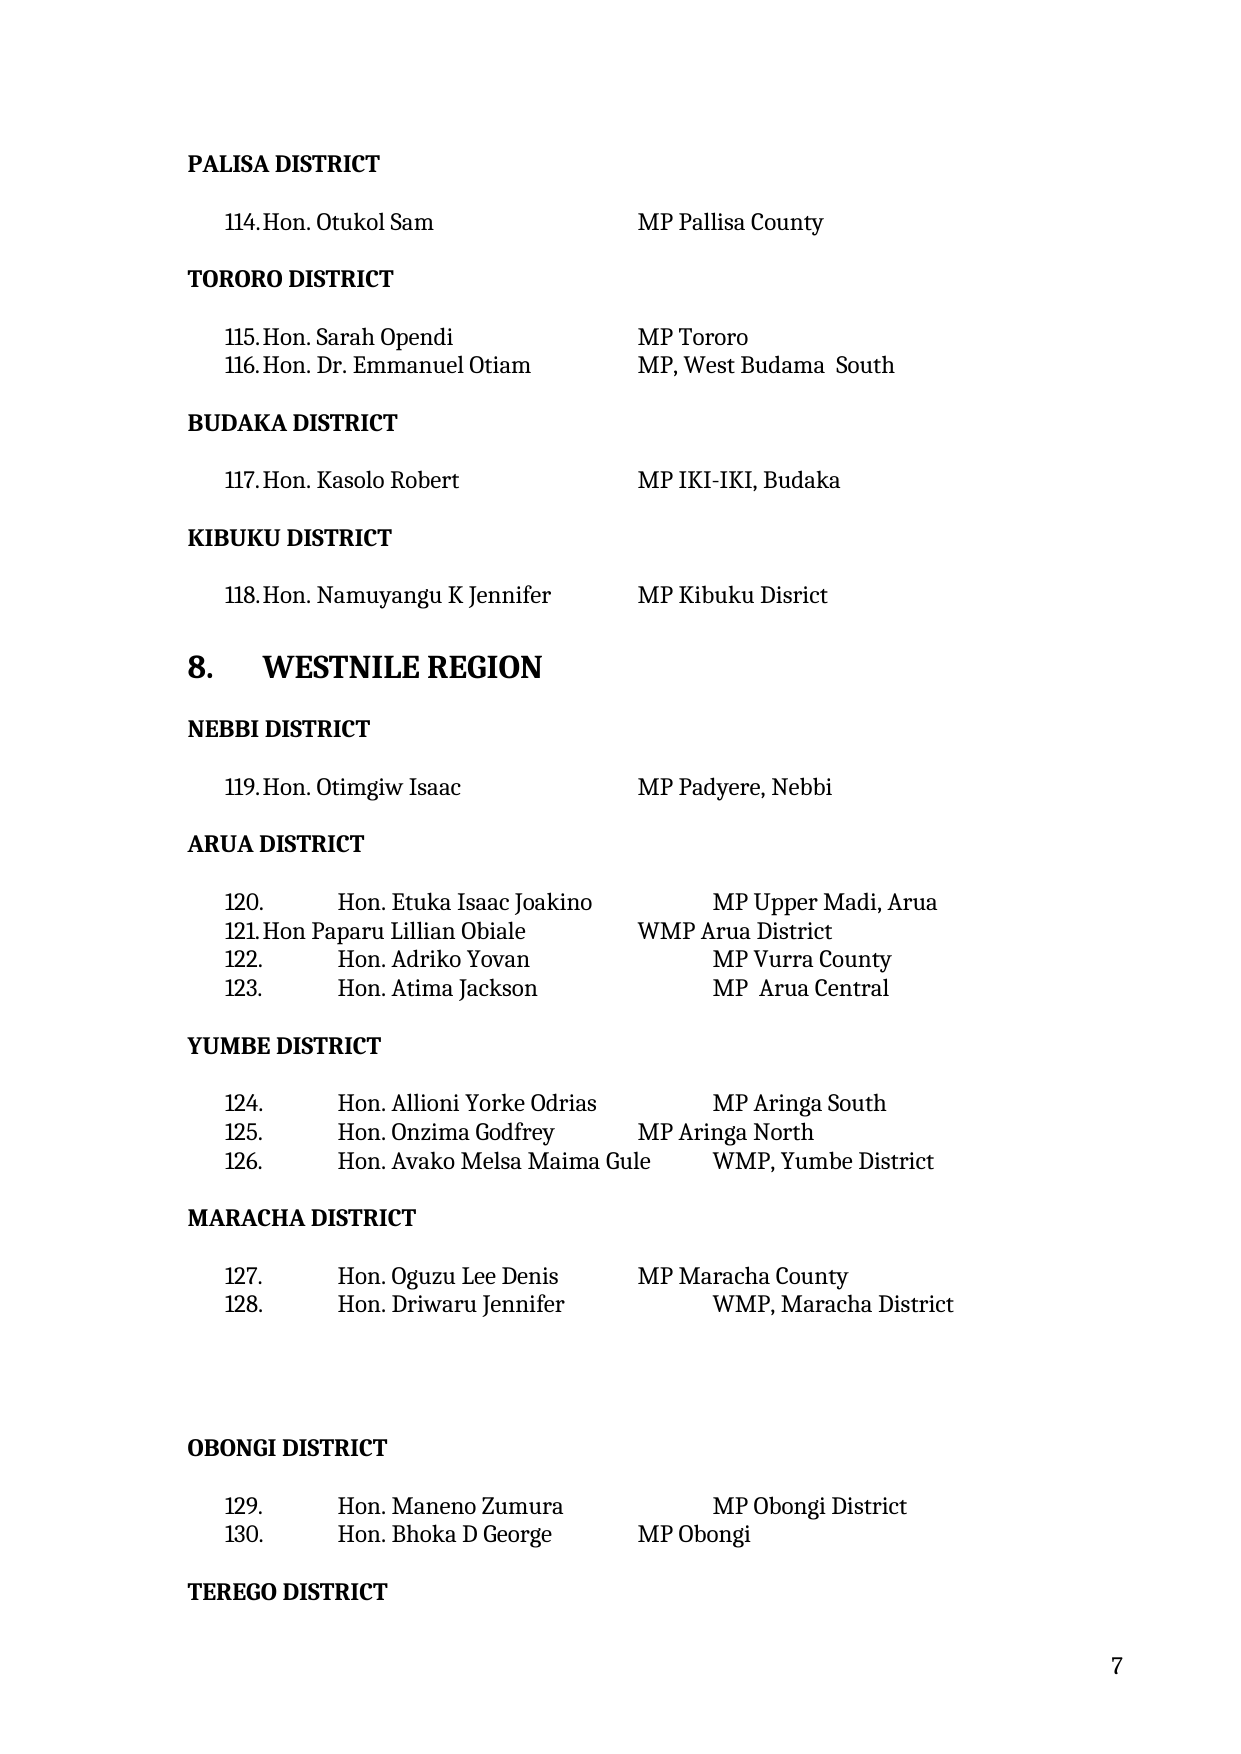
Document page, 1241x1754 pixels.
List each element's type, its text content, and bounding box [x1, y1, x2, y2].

list Hon Paparu Lillian Obiale WMP Arua District [225, 917, 1123, 945]
text TEREGO DISTRICT [187, 1578, 1123, 1607]
list Hon. Namuyangu K Jennifer MP Kibuku Disrict [225, 581, 1123, 610]
list Hon. Otimgiw Isaac MP Padyere, Nebbi [225, 773, 1123, 802]
text OBONGI DISTRICT [187, 1434, 1123, 1463]
list Hon. Otukol Sam MP Pallisa County [225, 207, 1123, 236]
list Hon. Onzima Godfrey MP Aringa North [225, 1118, 1123, 1147]
list Hon. Avako Melsa Maima Gule WMP, Yumbe District [225, 1147, 1123, 1175]
list Hon. Driwaru Jennifer WMP, Maracha District [225, 1290, 1123, 1319]
text TORORO DISTRICT [187, 265, 1123, 294]
list Hon. Adriko Yovan MP Vurra County [225, 945, 1123, 974]
text MARACHA DISTRICT [187, 1204, 1123, 1233]
list Hon. Sarah Opendi MP Tororo [225, 322, 1123, 351]
text YUMBE DISTRICT [187, 1032, 1123, 1060]
list Hon. Allioni Yorke Odrias MP Aringa South [225, 1089, 1123, 1118]
list Hon. Etuka Isaac Joakino MP Upper Madi, Arua [225, 888, 1123, 917]
list Hon. Oguzu Lee Denis MP Maracha County [225, 1262, 1123, 1290]
text PALISA DISTRICT [187, 150, 1123, 179]
list Hon. Atima Jackson MP Arua Central [225, 974, 1123, 1003]
text ARUA DISTRICT [187, 830, 1123, 859]
text BUDAKA DISTRICT [187, 409, 1123, 437]
text NEBBI DISTRICT [187, 715, 1123, 744]
text 8. WESTNILE REGION [187, 648, 1123, 687]
text KIBUKU DISTRICT [187, 524, 1123, 552]
list Hon. Bhoka D George MP Obongi [225, 1520, 1123, 1549]
list Hon. Kasolo Robert MP IKI-IKI, Budaka [225, 466, 1123, 495]
list Hon. Maneno Zumura MP Obongi District [225, 1492, 1123, 1520]
list Hon. Dr. Emmanuel Otiam MP, West Budama South [225, 351, 1123, 380]
